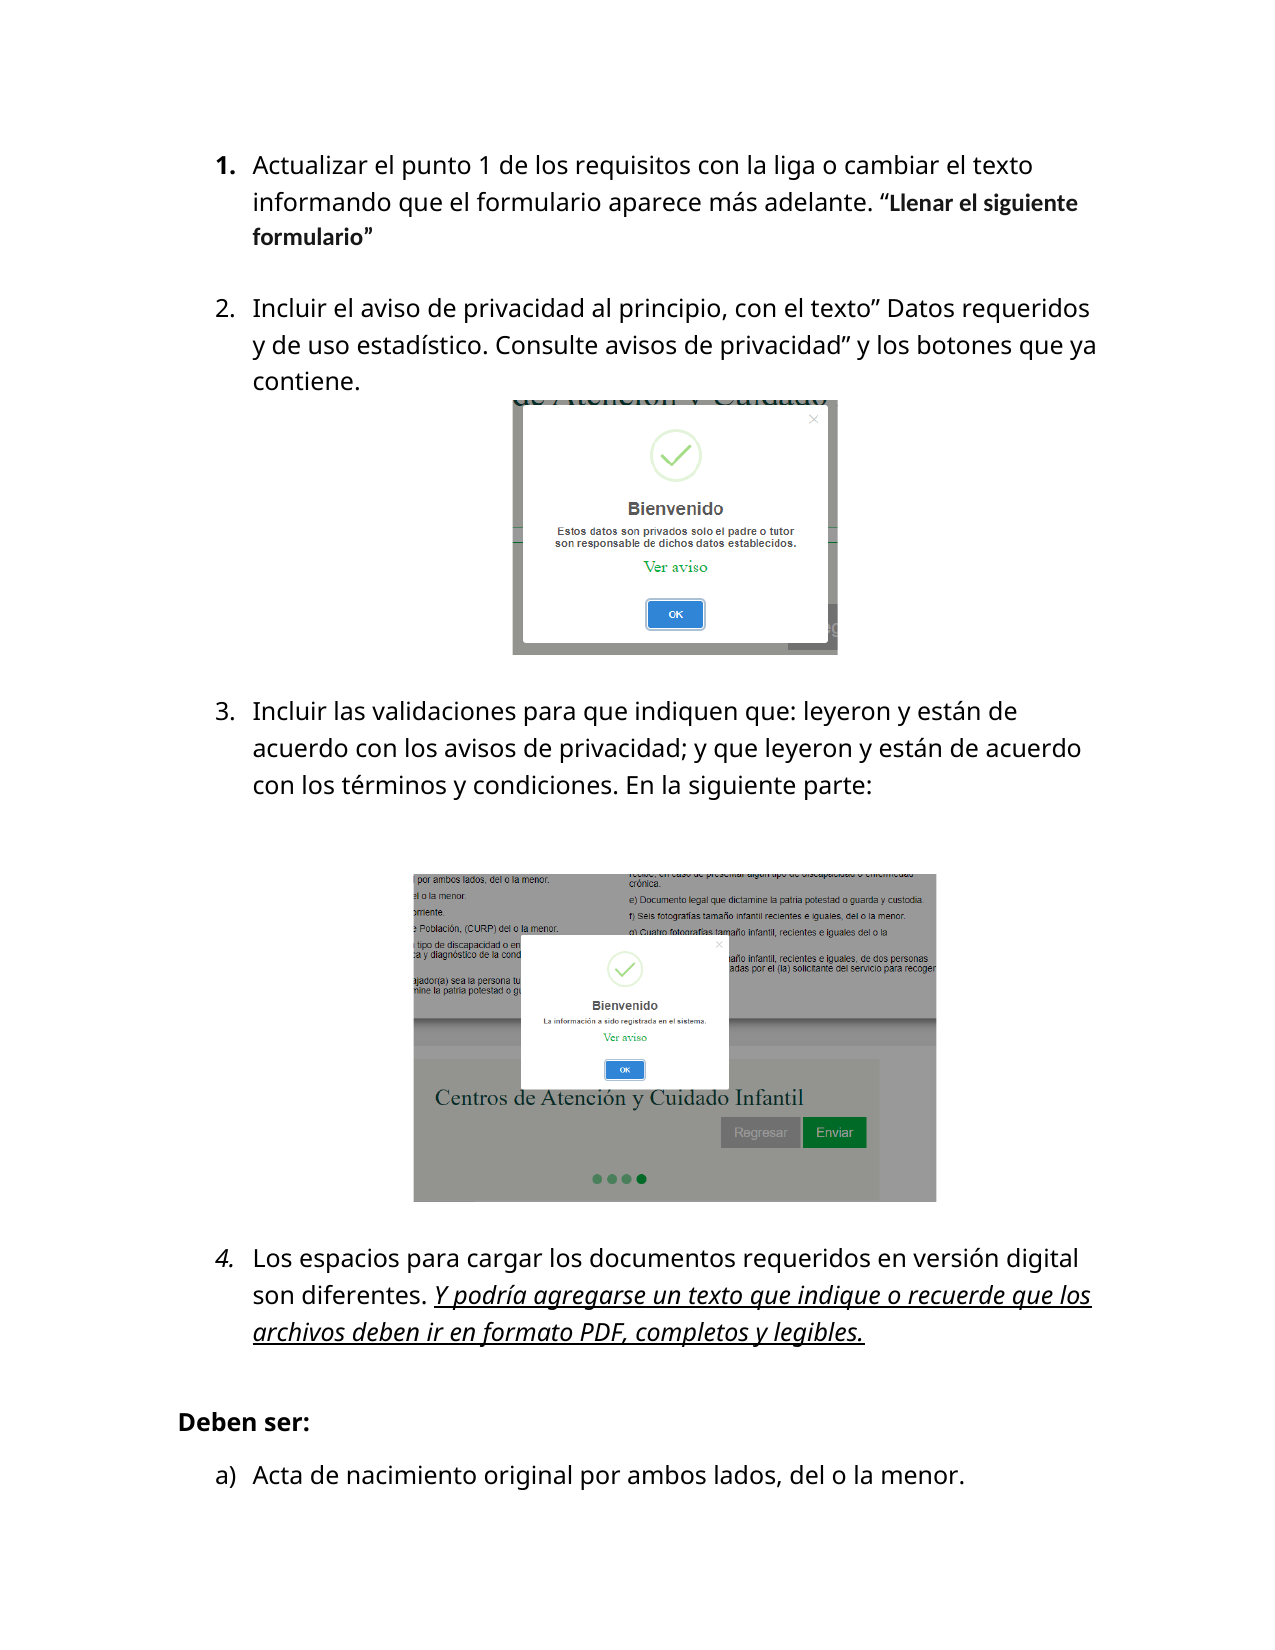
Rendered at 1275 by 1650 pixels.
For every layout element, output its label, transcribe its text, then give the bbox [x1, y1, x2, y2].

list Acta de nacimiento original por ambos lados, del o la menor. [215, 1458, 1098, 1492]
picture [512, 400, 838, 655]
list Incluir el aviso de privacidad al principio, con el texto” Datos requeridos y de uso estadístico. Consulte avisos de privacidad” y los botones que ya contiene. [215, 291, 1098, 398]
list Los espacios para cargar los documentos requeridos en versión digital son diferentes. Y podría agregarse un texto que indique o recuerde que los archivos deben ir en formato PDF, completos y legibles. [215, 1241, 1098, 1348]
list Actualizar el punto 1 de los requisitos con la liga o cambiar el texto informando que el formulario aparece más adelante. “Llenar el siguiente formulario” [215, 148, 1098, 251]
picture [413, 874, 937, 1202]
text Deben ser: [177, 1404, 1098, 1438]
list Incluir las validaciones para que indiquen que: leyeron y están de acuerdo con los avisos de privacidad; y que leyeron y están de acuerdo con los términos y condiciones. En la siguiente parte: [215, 694, 1098, 802]
